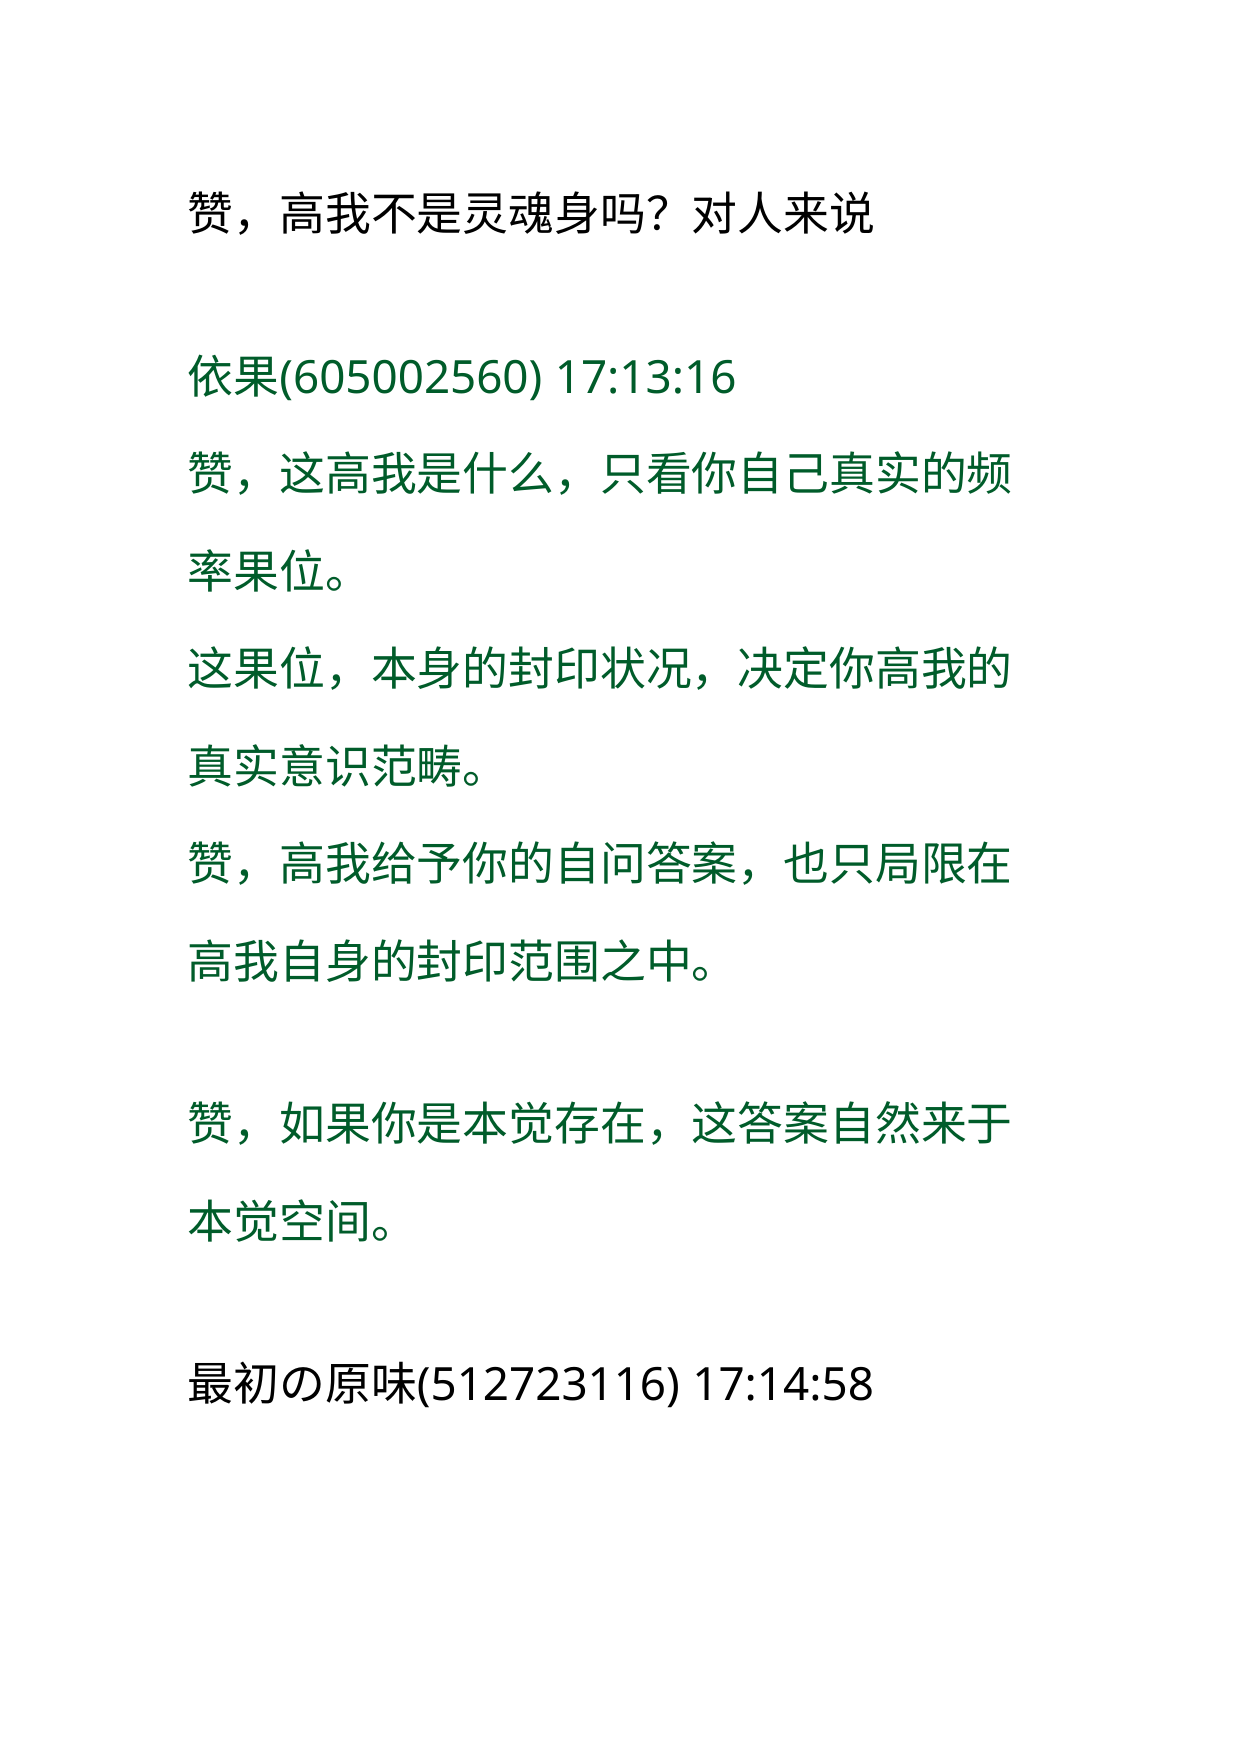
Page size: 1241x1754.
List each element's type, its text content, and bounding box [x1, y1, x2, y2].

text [187, 1267, 1053, 1429]
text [187, 162, 1053, 1007]
text 赞，如果你是本觉存在，这答案自然来于本觉空间。 [187, 1007, 1053, 1267]
